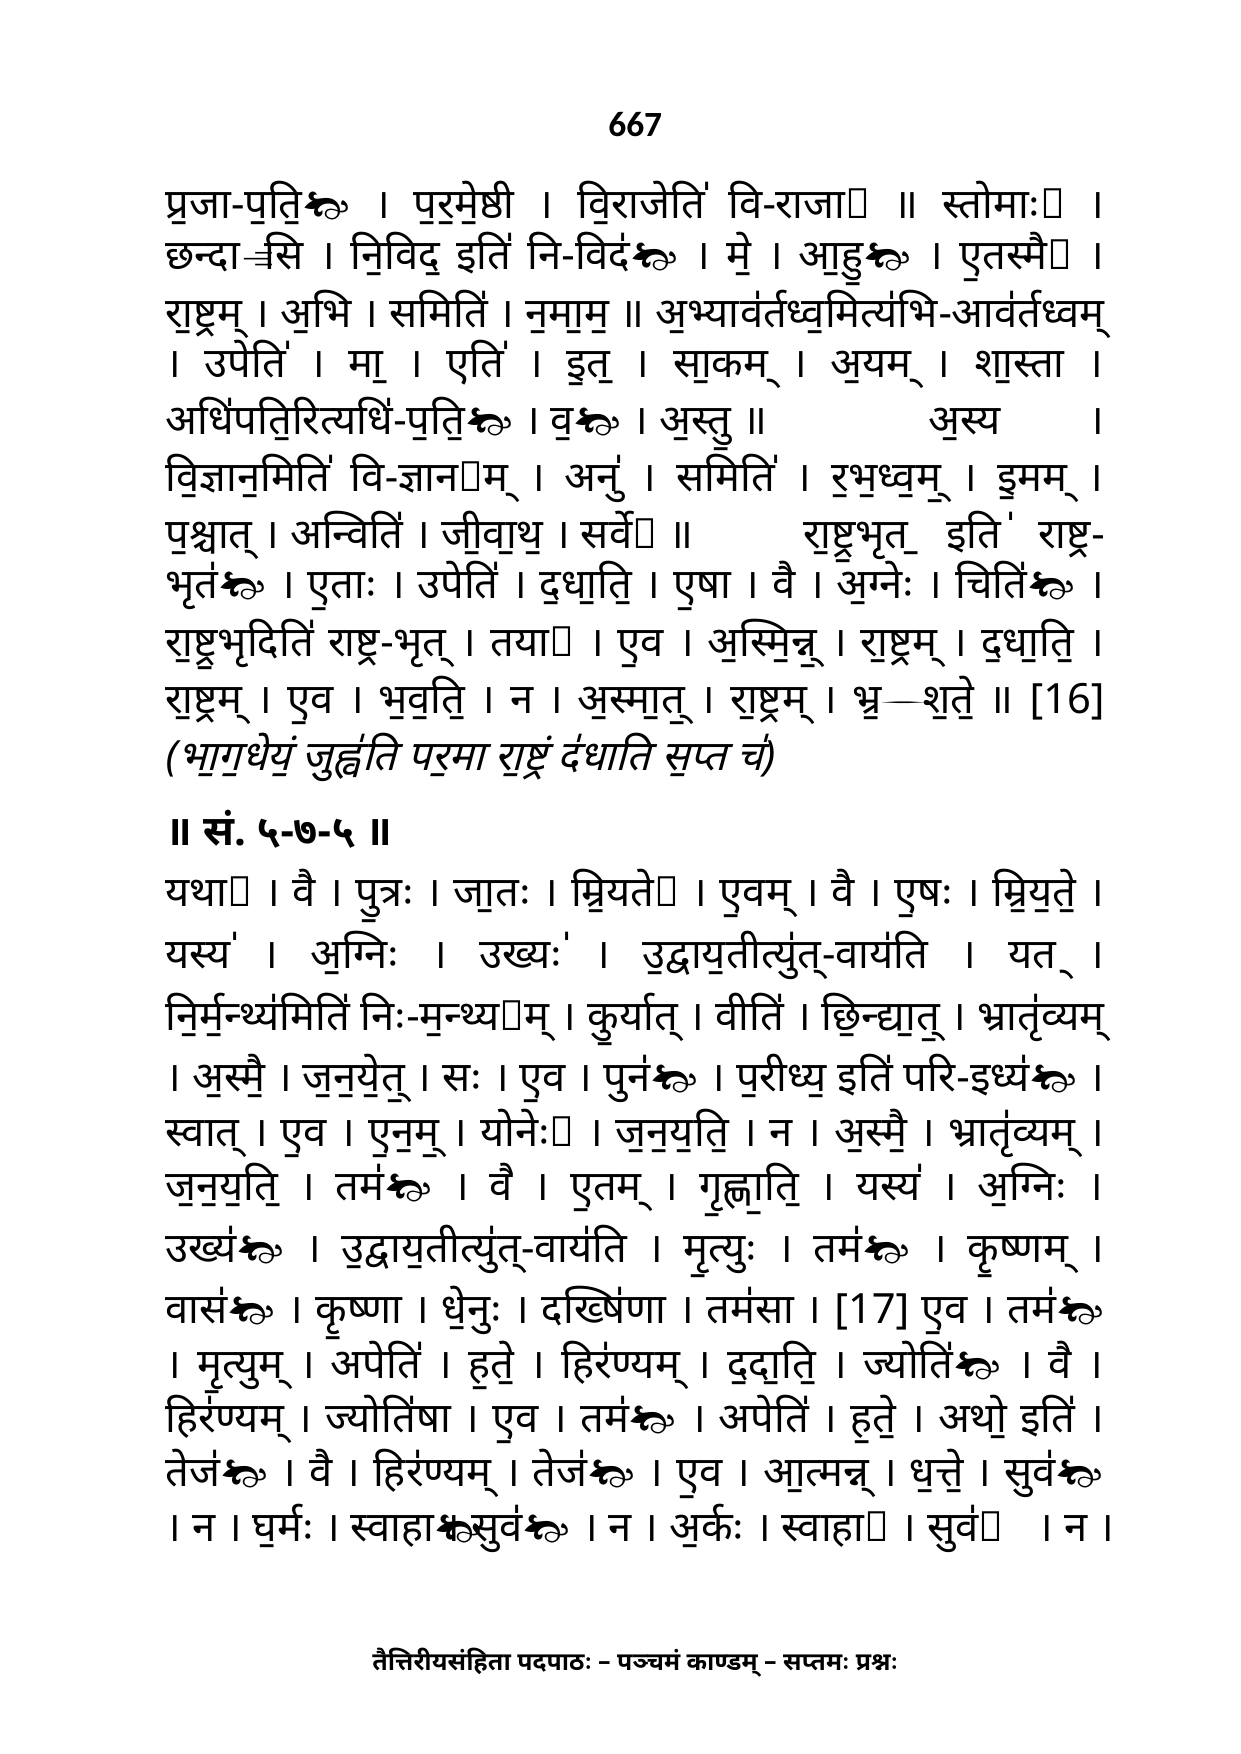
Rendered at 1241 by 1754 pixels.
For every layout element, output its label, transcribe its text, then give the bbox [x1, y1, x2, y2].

text ॥ सं. ५-७-५ ॥ [165, 800, 1104, 857]
